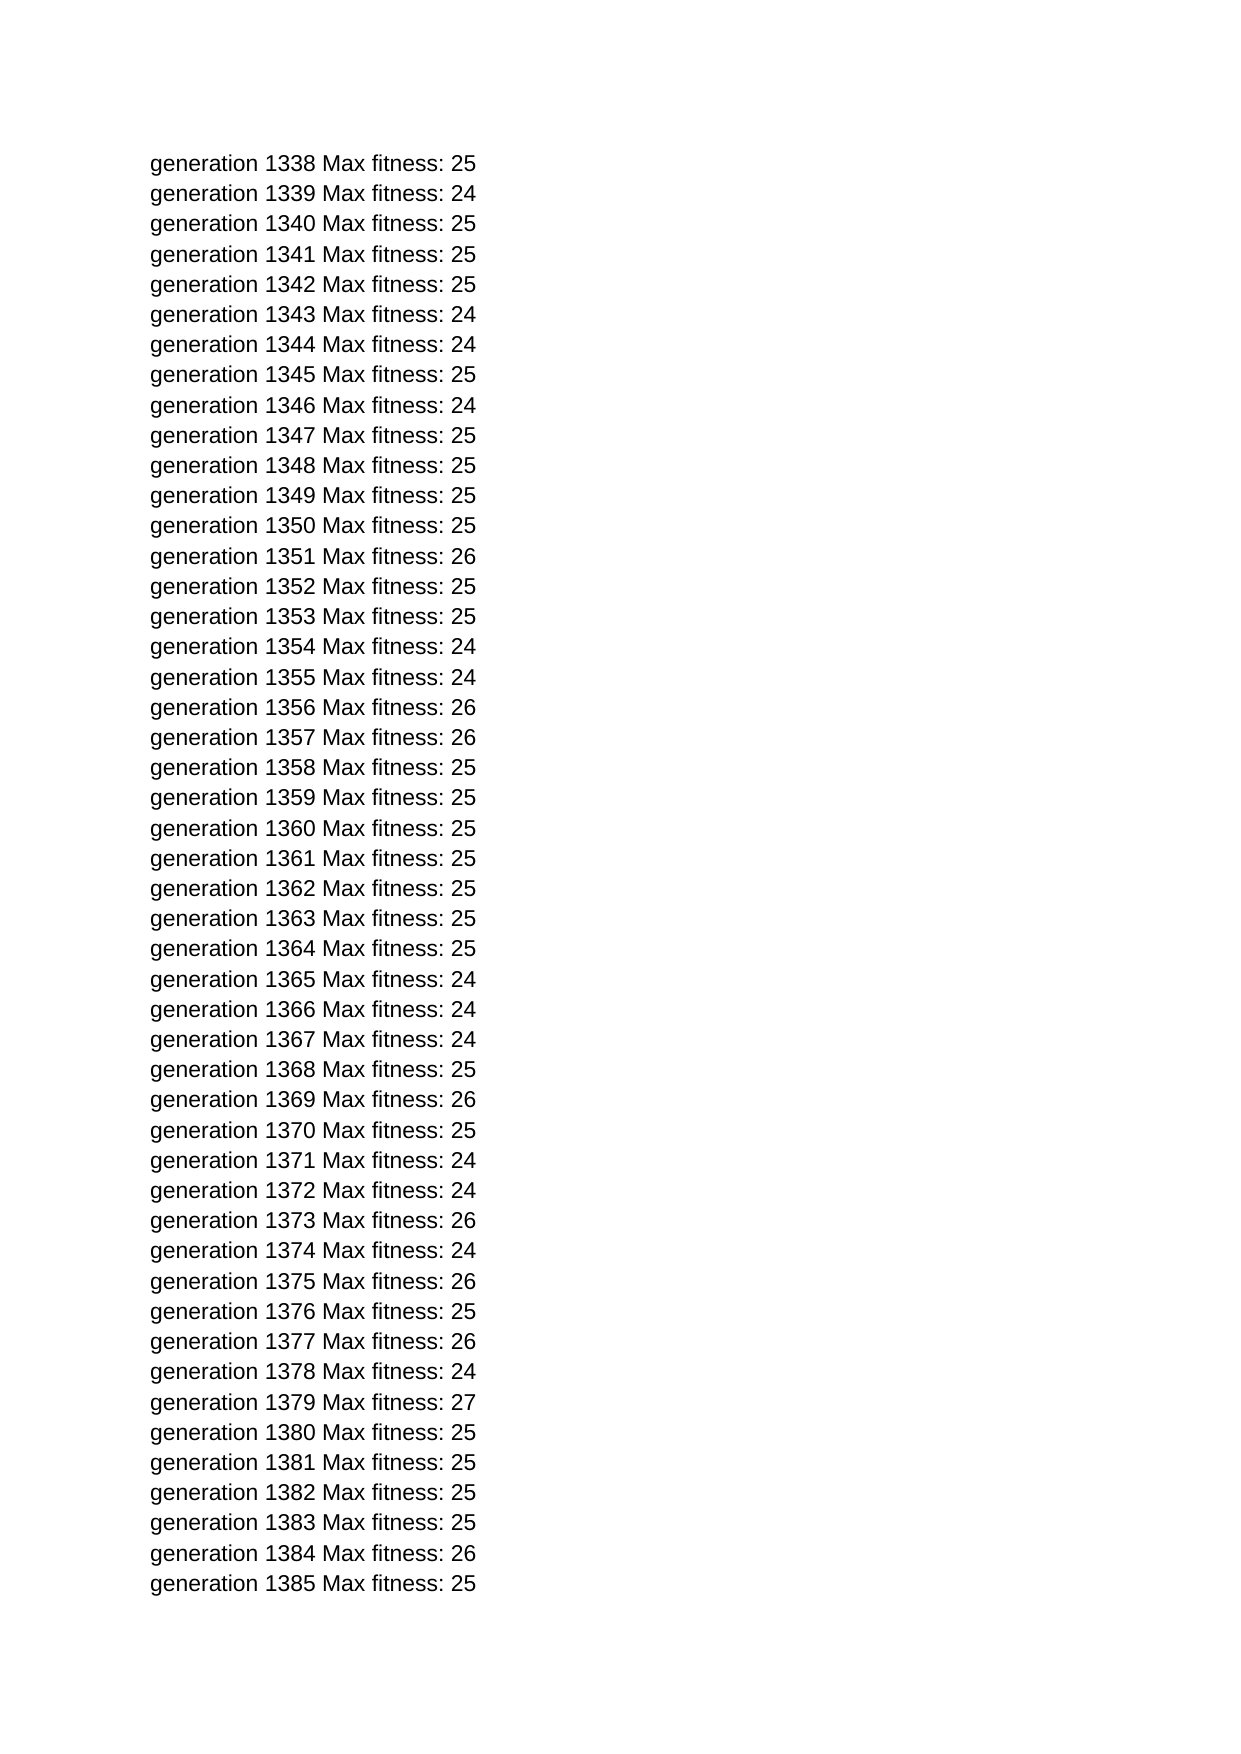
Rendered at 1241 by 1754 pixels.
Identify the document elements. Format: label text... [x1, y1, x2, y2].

text generation 1382 Max fitness: 25 [150, 1479, 1090, 1506]
text generation 1381 Max fitness: 25 [150, 1449, 1090, 1475]
text generation 1359 Max fitness: 25 [150, 784, 1090, 811]
text generation 1340 Max fitness: 25 [150, 210, 1090, 237]
text generation 1349 Max fitness: 25 [150, 482, 1090, 509]
text generation 1338 Max fitness: 25 [150, 150, 1090, 176]
text generation 1364 Max fitness: 25 [150, 935, 1090, 962]
text generation 1370 Max fitness: 25 [150, 1117, 1090, 1143]
text generation 1343 Max fitness: 24 [150, 301, 1090, 327]
text generation 1348 Max fitness: 25 [150, 452, 1090, 478]
text generation 1358 Max fitness: 25 [150, 754, 1090, 781]
text generation 1383 Max fitness: 25 [150, 1509, 1090, 1536]
text generation 1368 Max fitness: 25 [150, 1056, 1090, 1083]
text generation 1355 Max fitness: 24 [150, 663, 1090, 690]
text generation 1366 Max fitness: 24 [150, 996, 1090, 1022]
text generation 1375 Max fitness: 26 [150, 1268, 1090, 1294]
text generation 1350 Max fitness: 25 [150, 512, 1090, 539]
text generation 1344 Max fitness: 24 [150, 331, 1090, 358]
text generation 1378 Max fitness: 24 [150, 1358, 1090, 1385]
text generation 1342 Max fitness: 25 [150, 271, 1090, 297]
text generation 1357 Max fitness: 26 [150, 724, 1090, 750]
text generation 1346 Max fitness: 24 [150, 392, 1090, 418]
text generation 1341 Max fitness: 25 [150, 241, 1090, 267]
text generation 1367 Max fitness: 24 [150, 1026, 1090, 1052]
text generation 1363 Max fitness: 25 [150, 905, 1090, 932]
text generation 1379 Max fitness: 27 [150, 1388, 1090, 1415]
text generation 1354 Max fitness: 24 [150, 633, 1090, 660]
text generation 1374 Max fitness: 24 [150, 1237, 1090, 1264]
text generation 1369 Max fitness: 26 [150, 1086, 1090, 1113]
text generation 1377 Max fitness: 26 [150, 1328, 1090, 1354]
text generation 1352 Max fitness: 25 [150, 573, 1090, 599]
text generation 1351 Max fitness: 26 [150, 543, 1090, 569]
text generation 1361 Max fitness: 25 [150, 845, 1090, 871]
text generation 1360 Max fitness: 25 [150, 814, 1090, 841]
text generation 1365 Max fitness: 24 [150, 966, 1090, 992]
text generation 1384 Max fitness: 26 [150, 1539, 1090, 1566]
text generation 1347 Max fitness: 25 [150, 422, 1090, 448]
text generation 1356 Max fitness: 26 [150, 694, 1090, 720]
text generation 1371 Max fitness: 24 [150, 1147, 1090, 1173]
text generation 1372 Max fitness: 24 [150, 1177, 1090, 1203]
text generation 1373 Max fitness: 26 [150, 1207, 1090, 1234]
text generation 1339 Max fitness: 24 [150, 180, 1090, 207]
text generation 1362 Max fitness: 25 [150, 875, 1090, 901]
text generation 1380 Max fitness: 25 [150, 1419, 1090, 1445]
text generation 1353 Max fitness: 25 [150, 603, 1090, 629]
text generation 1385 Max fitness: 25 [150, 1570, 1090, 1596]
text generation 1345 Max fitness: 25 [150, 361, 1090, 388]
text generation 1376 Max fitness: 25 [150, 1298, 1090, 1324]
